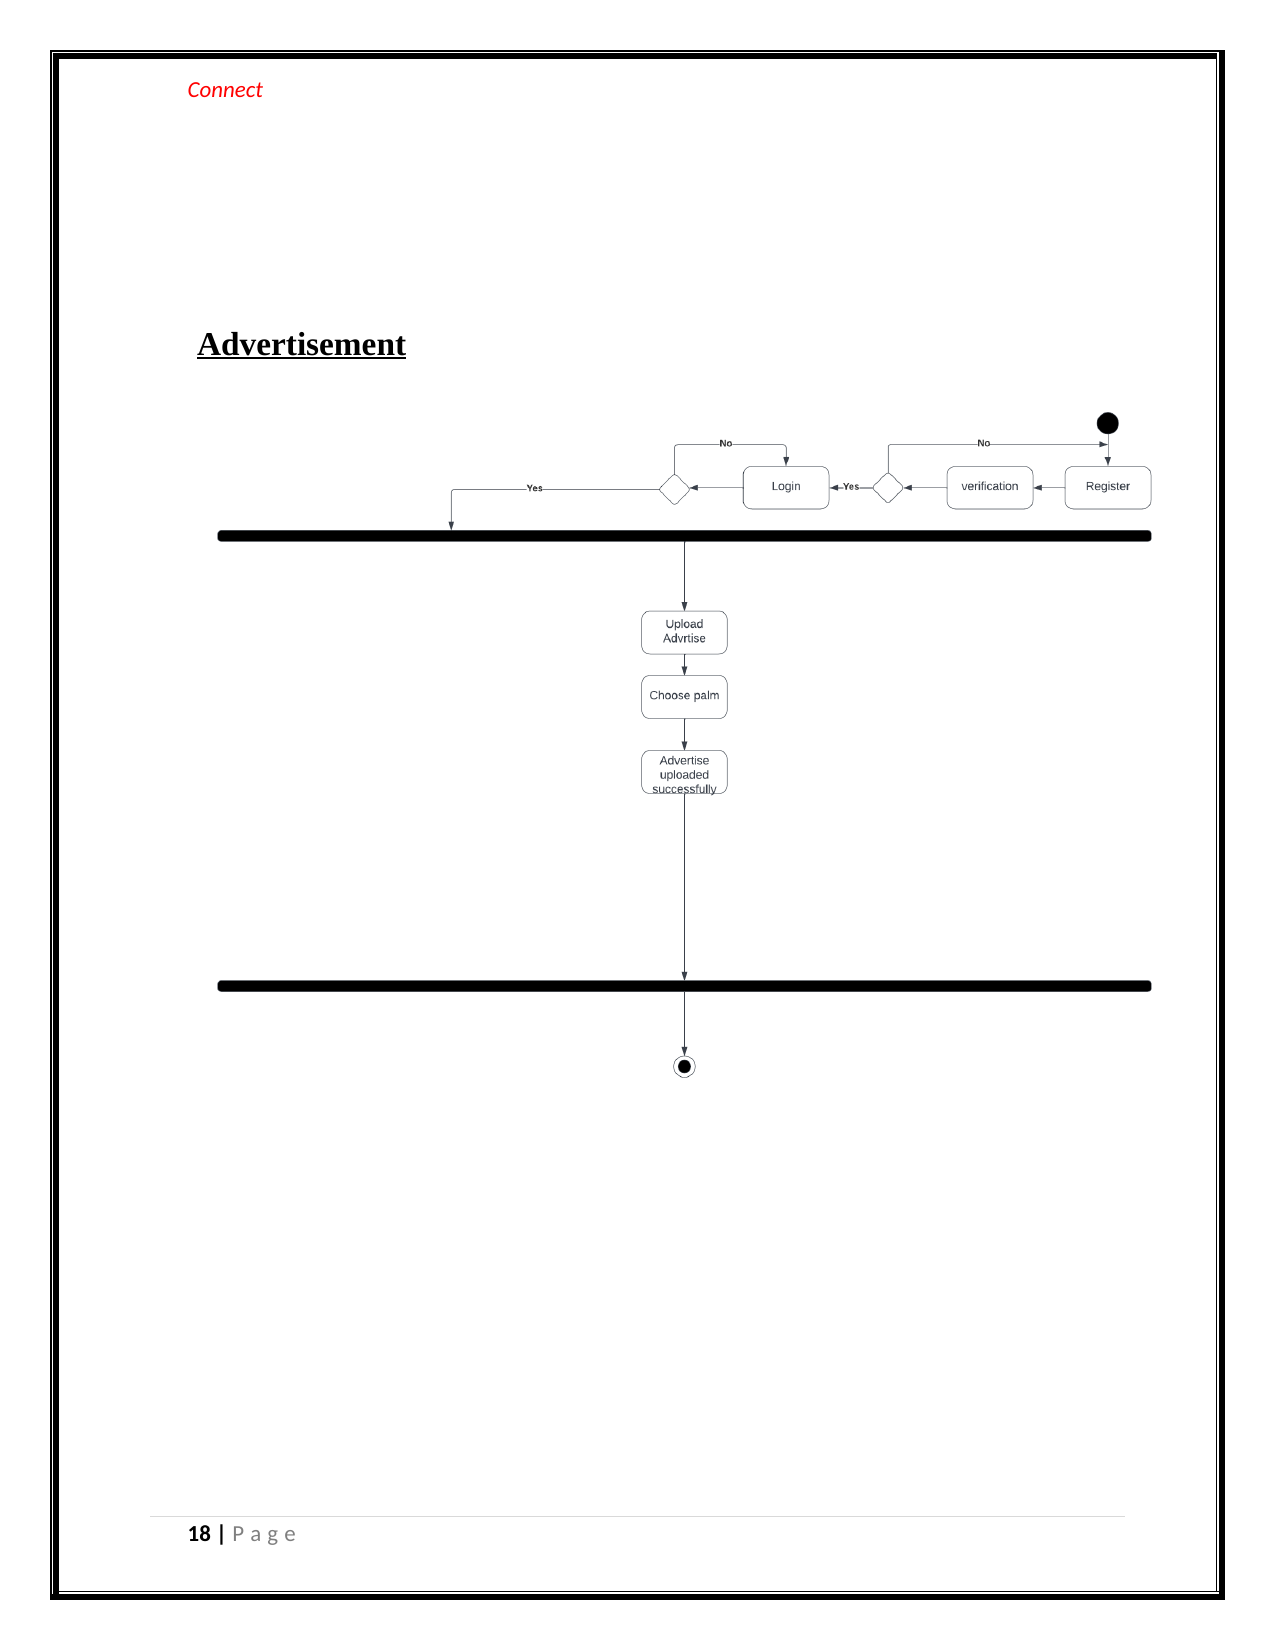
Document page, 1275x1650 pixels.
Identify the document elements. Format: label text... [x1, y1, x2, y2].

text Advertisement [197, 613, 1125, 652]
picture [196, 680, 1172, 1388]
